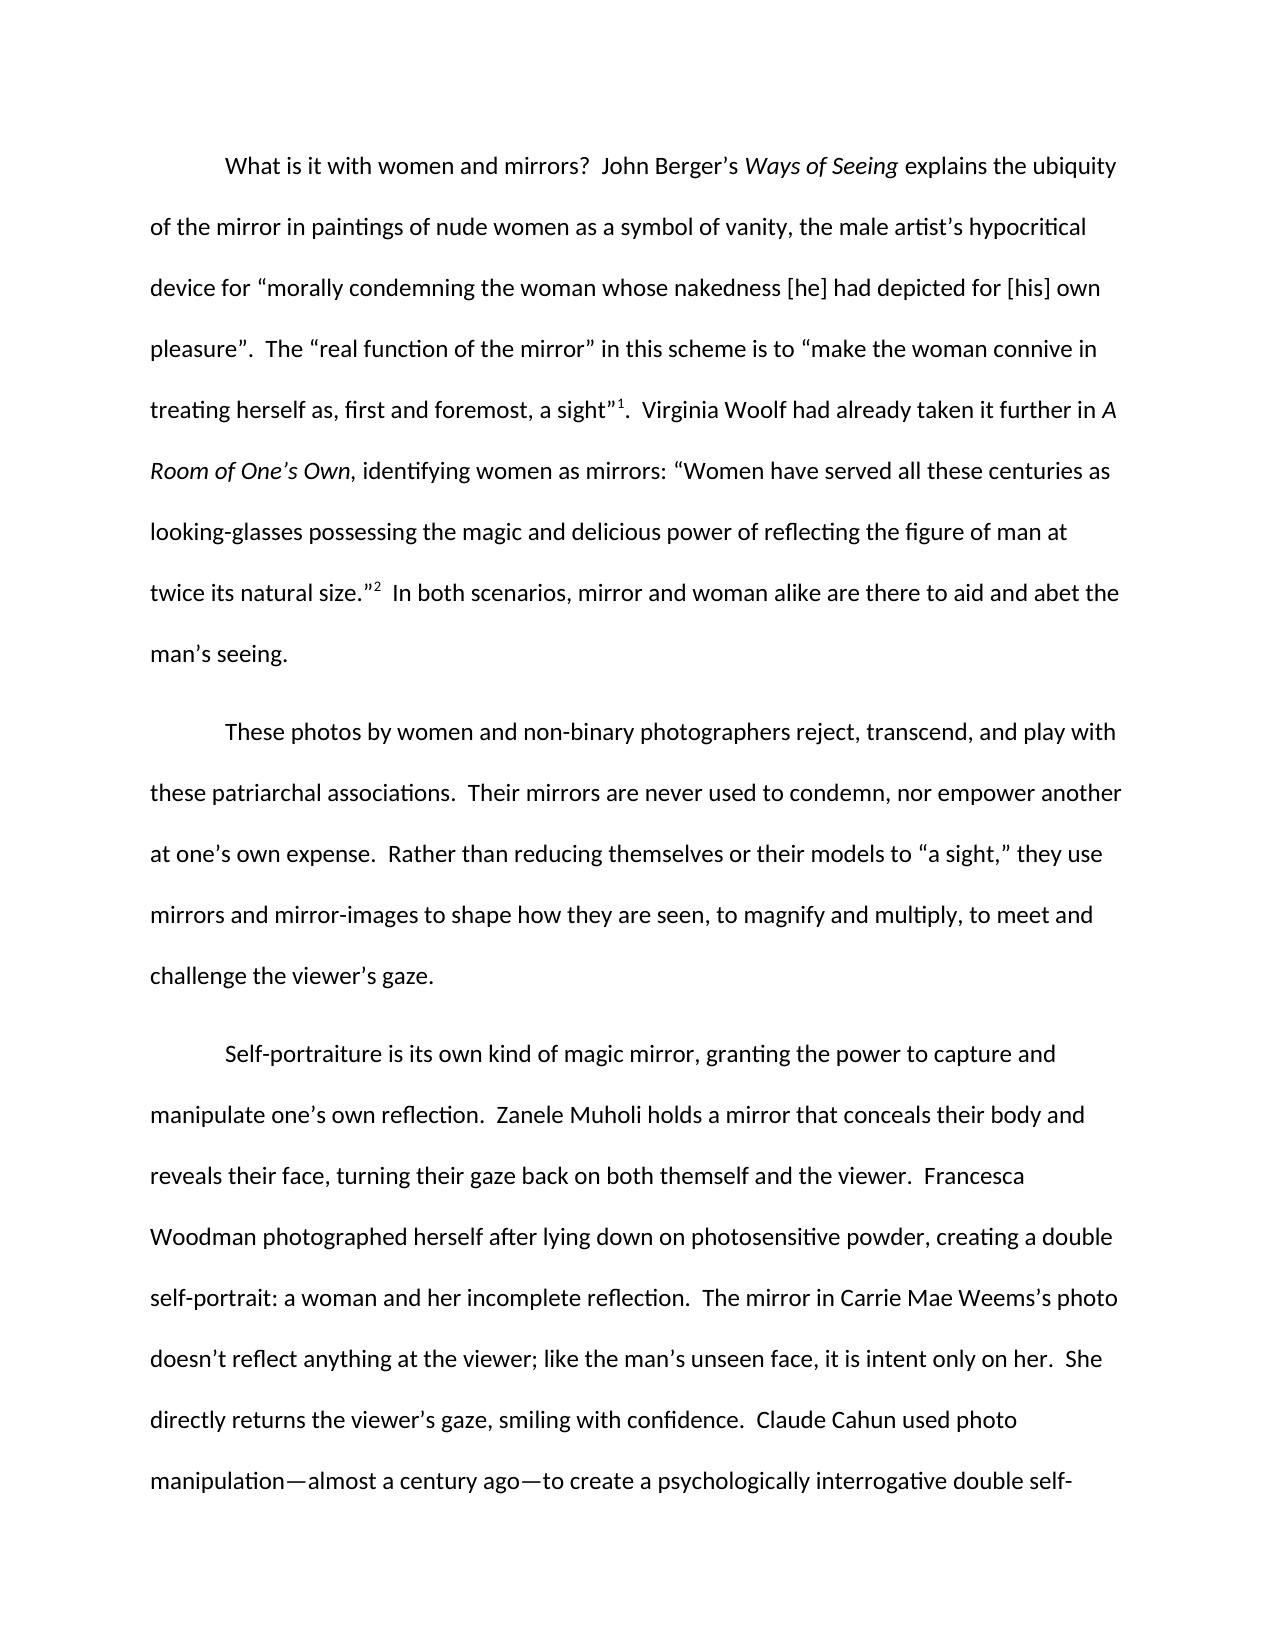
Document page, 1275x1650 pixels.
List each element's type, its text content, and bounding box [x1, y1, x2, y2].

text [150, 1038, 1125, 1496]
text These photos by women and non-binary photographers reject, transcend, and play with these patriarchal associations. Their mirrors are never used to condemn, nor empower another at one’s own expense. Rather than reducing themselves or their models to “a sight,” they use mirrors and mirror-images to shape how they are seen, to magnify and multiply, to meet and challenge the viewer’s gaze. [150, 716, 1125, 991]
text What is it with women and mirrors? John Berger’s Ways of Seeing explains the ubiquity of the mirror in paintings of nude women as a symbol of vanity, the male artist’s hypocritical device for “morally condemning the woman whose nakedness [he] had depicted for [his] own pleasure”. The “real function of the mirror” in this scheme is to “make the woman connive in treating herself as, first and foremost, a sight”1. Virginia Woolf had already taken it further in A Room of One’s Own, identifying women as mirrors: “Women have served all these centuries as looking-glasses possessing the magic and delicious power of reflecting the figure of man at twice its natural size.”2 In both scenarios, mirror and woman alike are there to aid and abet the man’s seeing. [150, 150, 1125, 669]
